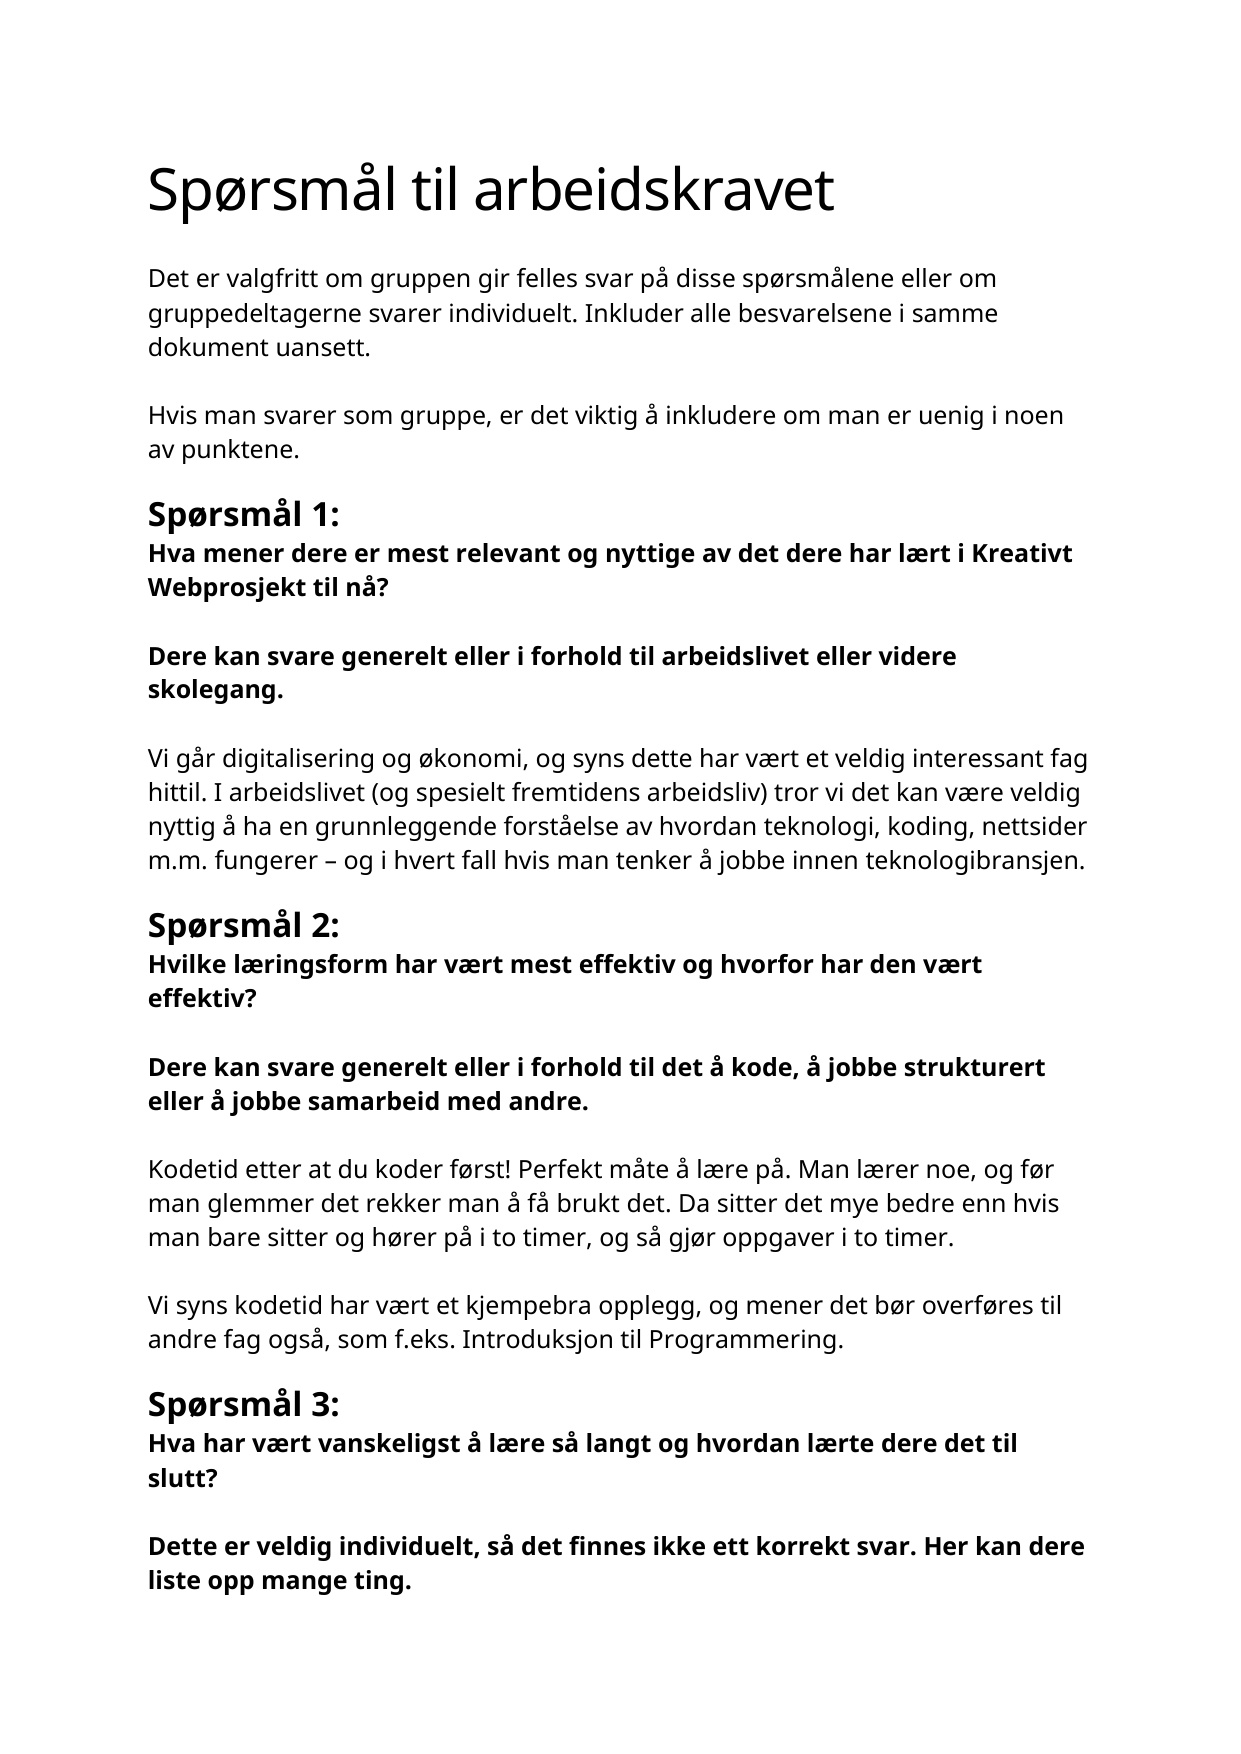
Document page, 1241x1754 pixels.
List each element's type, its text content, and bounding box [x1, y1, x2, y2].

title Spørsmål til arbeidskravet [148, 148, 1093, 227]
text Vi syns kodetid har vært et kjempebra opplegg, og mener det bør overføres til andre fag også, som f.eks. Introduksjon til Programmering. [148, 1288, 1093, 1356]
subtitle Spørsmål 1: [148, 491, 1093, 536]
text Hvilke læringsform har vært mest effektiv og hvorfor har den vært effektiv? Dere kan svare generelt eller i forhold til det å kode, å jobbe strukturert eller å jobbe samarbeid med andre. [148, 947, 1093, 1117]
subtitle Spørsmål 2: [148, 902, 1093, 947]
text Hva mener dere er mest relevant og nyttige av det dere har lært i Kreativt Webprosjekt til nå? Dere kan svare generelt eller i forhold til arbeidslivet eller videre skolegang. [148, 536, 1093, 706]
text Kodetid etter at du koder først! Perfekt måte å lære på. Man lærer noe, og før man glemmer det rekker man å få brukt det. Da sitter det mye bedre enn hvis man bare sitter og hører på i to timer, og så gjør oppgaver i to timer. [148, 1151, 1093, 1253]
text Vi går digitalisering og økonomi, og syns dette har vært et veldig interessant fag hittil. I arbeidslivet (og spesielt fremtidens arbeidsliv) tror vi det kan være veldig nyttig å ha en grunnleggende forståelse av hvordan teknologi, koding, nettsider m.m. fungerer – og i hvert fall hvis man tenker å jobbe innen teknologibransjen. [148, 740, 1093, 877]
text Dette er veldig individuelt, så det finnes ikke ett korrekt svar. Her kan dere liste opp mange ting. [148, 1528, 1093, 1596]
text Hvis man svarer som gruppe, er det viktig å inkludere om man er uenig i noen av punktene. [148, 397, 1093, 466]
subtitle Spørsmål 3: [148, 1381, 1093, 1426]
text Det er valgfritt om gruppen gir felles svar på disse spørsmålene eller om gruppedeltagerne svarer individuelt. Inkluder alle besvarelsene i samme dokument uansett. [148, 261, 1093, 363]
text Hva har vært vanskeligst å lære så langt og hvordan lærte dere det til slutt? [148, 1426, 1093, 1494]
